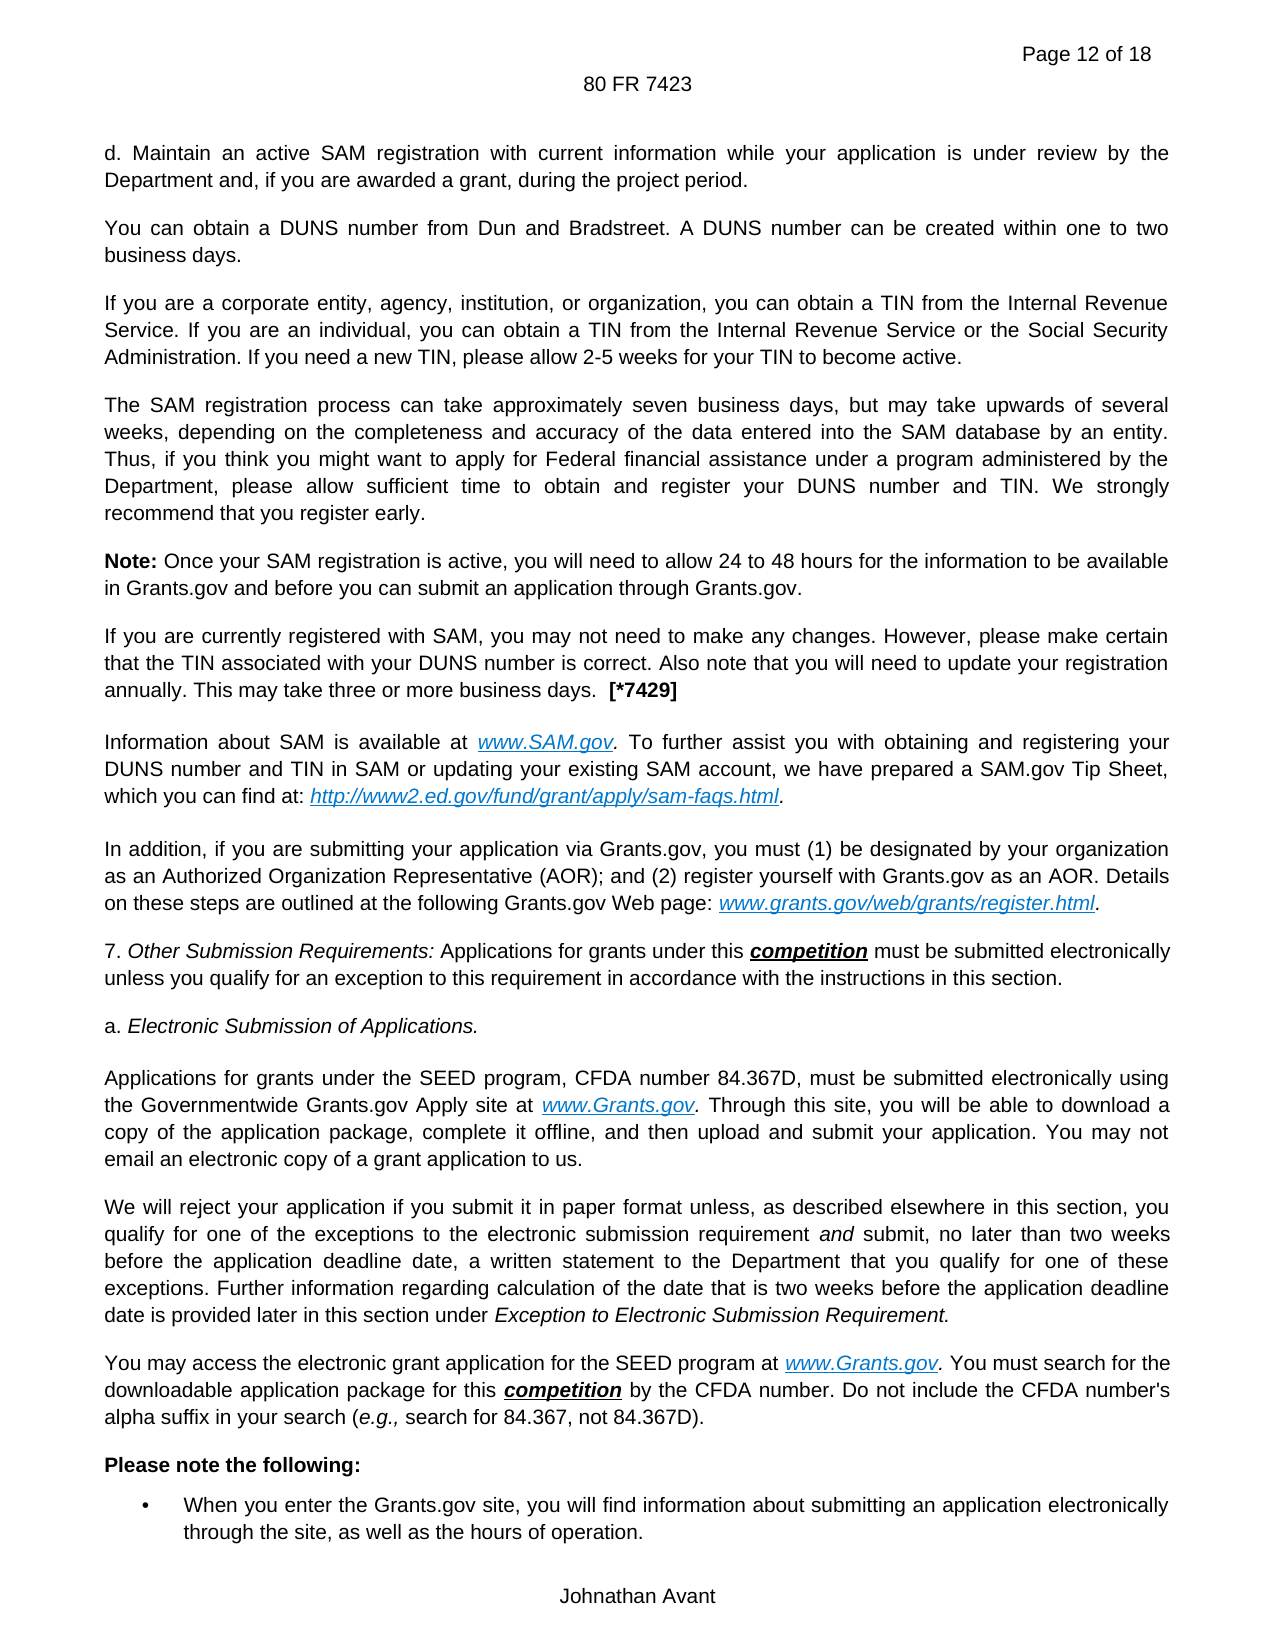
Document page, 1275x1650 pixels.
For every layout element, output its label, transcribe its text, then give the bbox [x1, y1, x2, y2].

text In addition, if you are submitting your application via Grants.gov, you must (1) be designated by your organization as an Authorized Organization Representative (AOR); and (2) register yourself with Grants.gov as an AOR. Details on these steps are outlined at the following Grants.gov Web page: www.grants.gov/web/grants/register.html. [104, 833, 1171, 914]
text Information about SAM is available at www.SAM.gov. To further assist you with obtaining and registering your DUNS number and TIN in SAM or updating your existing SAM account, we have prepared a SAM.gov Tip Sheet, which you can find at: http://www2.ed.gov/fund/grant/apply/sam-faqs.html. [104, 727, 1171, 808]
text You can obtain a DUNS number from Dun and Bradstreet. A DUNS number can be created within one to two business days. [104, 212, 1171, 267]
text You may access the electronic grant application for the SEED program at www.Grants.gov. You must search for the downloadable application package for this competition by the CFDA number. Do not include the CFDA number's alpha suffix in your search (e.g., search for 84.367, not 84.367D). [104, 1348, 1171, 1429]
text d. Maintain an active SAM registration with current information while your application is under review by the Department and, if you are awarded a grant, during the project period. [104, 137, 1171, 192]
text Please note the following: [104, 1450, 1171, 1477]
text 7. Other Submission Requirements: Applications for grants under this competition must be submitted electronically unless you qualify for an exception to this requirement in accordance with the instructions in this section. [104, 935, 1171, 989]
text Note: Once your SAM registration is active, you will need to allow 24 to 48 hours for the information to be available in Grants.gov and before you can submit an application through Grants.gov. [104, 546, 1171, 600]
text Applications for grants under the SEED program, CFDA number 84.367D, must be submitted electronically using the Governmentwide Grants.gov Apply site at www.Grants.gov. Through this site, you will be able to download a copy of the application package, complete it offline, and then upload and submit your application. You may not email an electronic copy of a grant application to us. [104, 1062, 1171, 1171]
text The SAM registration process can take approximately seven business days, but may take upwards of several weeks, depending on the completeness and accuracy of the data entered into the SAM database by an entity. Thus, if you think you might want to apply for Federal financial assistance under a program administered by the Department, please allow sufficient time to obtain and register your DUNS number and TIN. We strongly recommend that you register early. [104, 389, 1171, 525]
text If you are a corporate entity, agency, institution, or organization, you can obtain a TIN from the Internal Revenue Service. If you are an individual, you can obtain a TIN from the Internal Revenue Service or the Social Security Administration. If you need a new TIN, please allow 2-5 weeks for your TIN to become active. [104, 287, 1171, 369]
list When you enter the Grants.gov site, you will find information about submitting an application electronically through the site, as well as the hours of operation. [142, 1489, 1171, 1544]
text We will reject your application if you submit it in paper format unless, as described elsewhere in this section, you qualify for one of the exceptions to the electronic submission requirement and submit, no later than two weeks before the application deadline date, a written statement to the Department that you qualify for one of these exceptions. Further information regarding calculation of the date that is two weeks before the application deadline date is provided later in this section under Exception to Electronic Submission Requirement. [104, 1192, 1171, 1327]
text a. Electronic Submission of Applications. [104, 1010, 1171, 1037]
text If you are currently registered with SAM, you may not need to make any changes. However, please make certain that the TIN associated with your DUNS number is correct. Also note that you will need to update your registration annually. This may take three or more business days. [*7429] [104, 621, 1171, 702]
